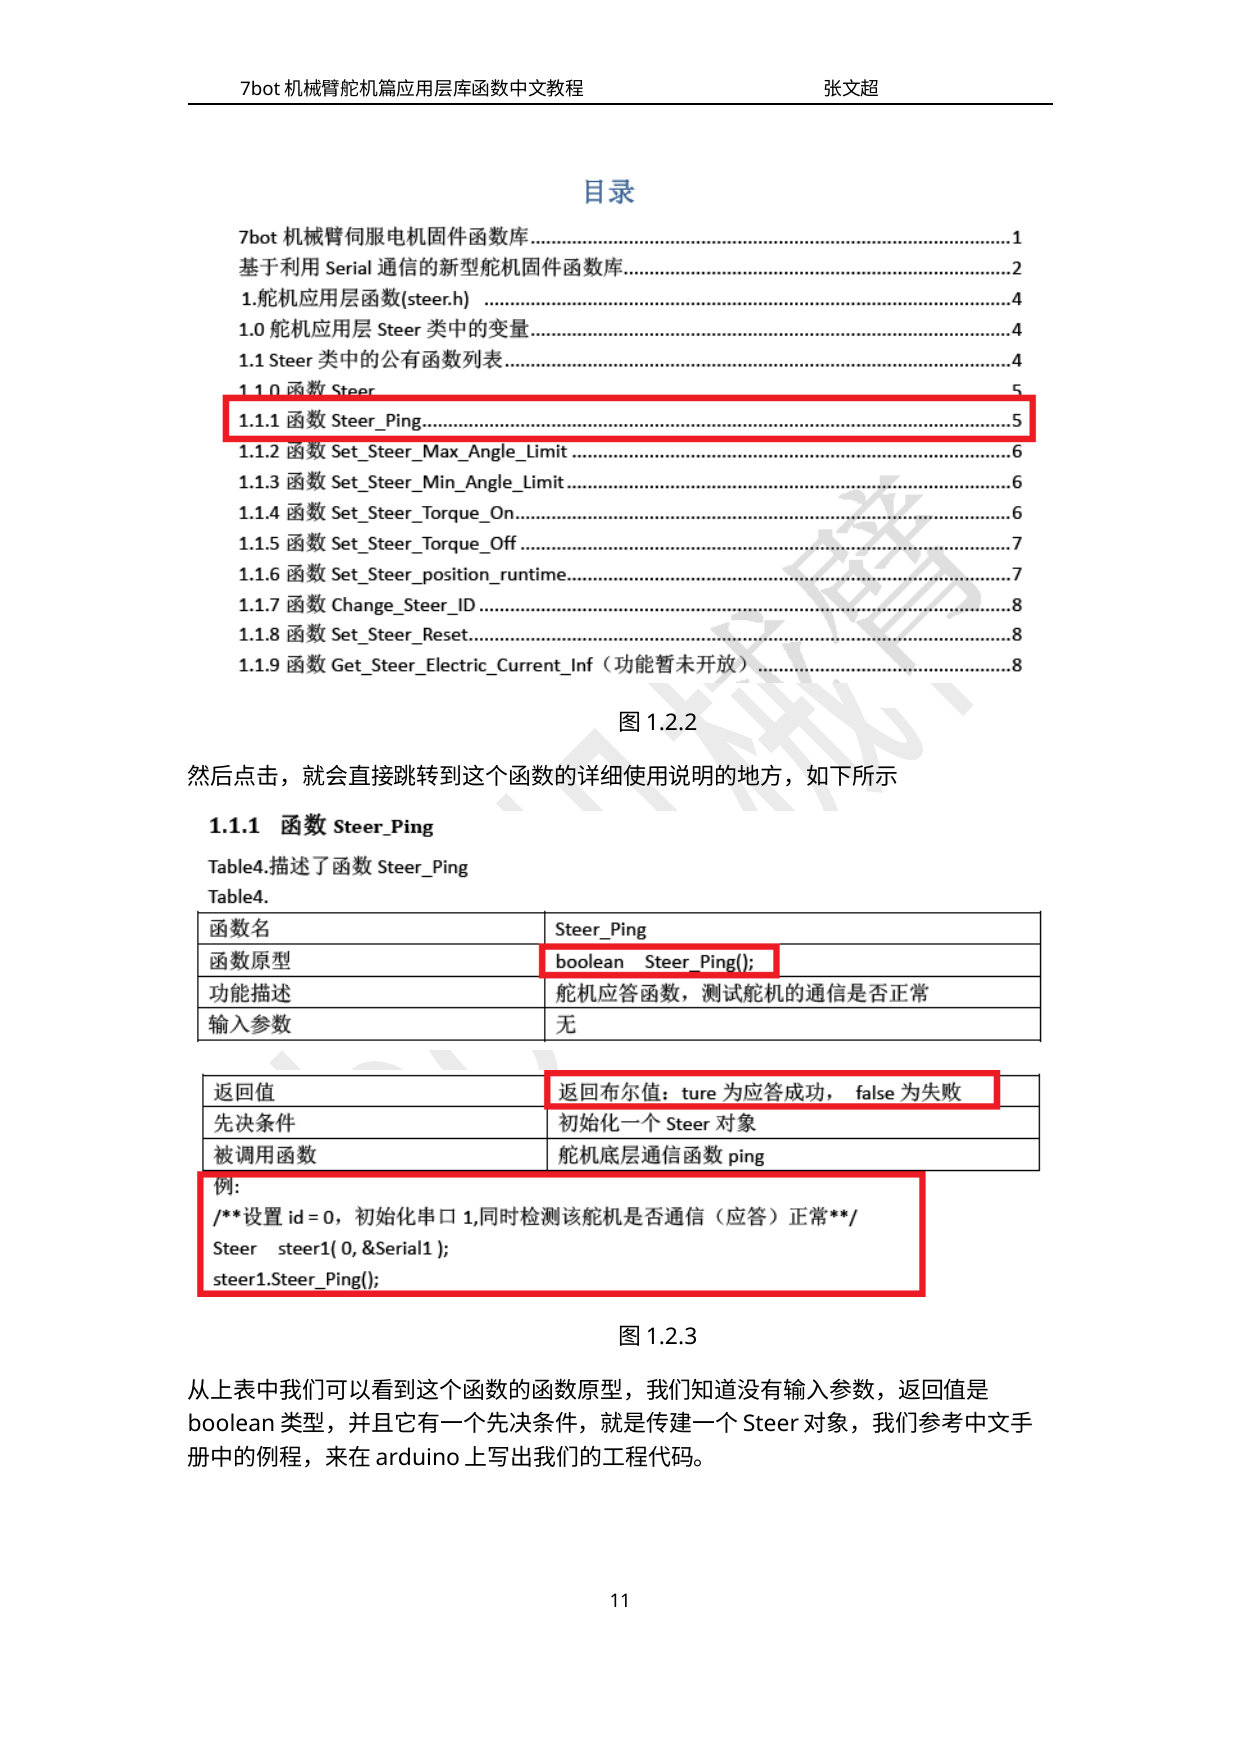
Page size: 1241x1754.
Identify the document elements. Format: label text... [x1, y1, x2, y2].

list 图1.2.2 [225, 704, 1053, 737]
picture [187, 1070, 1053, 1297]
picture [187, 811, 1053, 1050]
text 然后点击，就会直接跳转到这个函数的详细使用说明的地方，如下所示 [187, 758, 1053, 791]
list 图1.2.3 [225, 1318, 1053, 1351]
picture [187, 150, 1054, 683]
text 从上表中我们可以看到这个函数的函数原型，我们知道没有输入参数，返回值是boolean类型，并且它有一个先决条件，就是传建一个Steer对象，我们参考中文手册中的例程，来在arduino上写出我们的工程代码。 [187, 1372, 1053, 1472]
